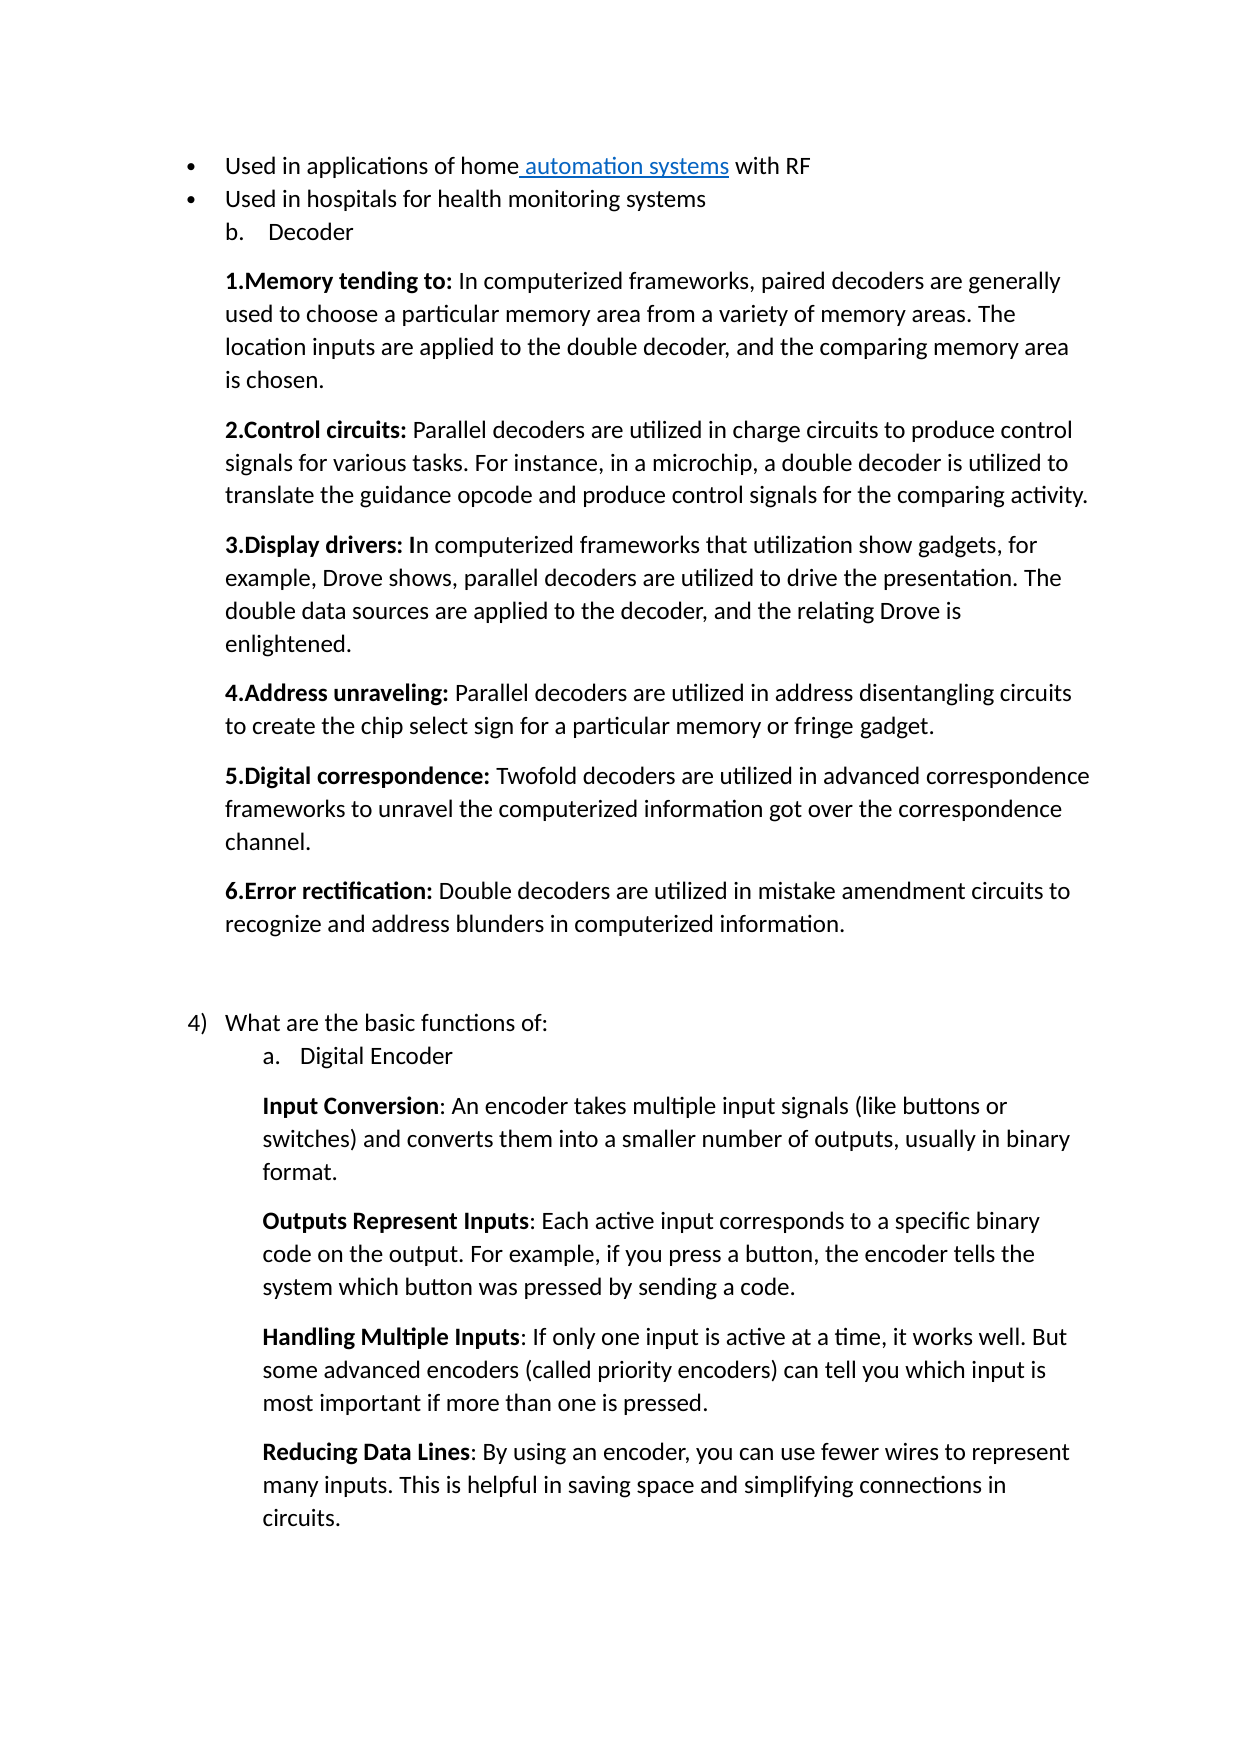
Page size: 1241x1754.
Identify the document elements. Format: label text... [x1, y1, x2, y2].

text 2.Control circuits: Parallel decoders are utilized in charge circuits to produce control signals for various tasks. For instance, in a microchip, a double decoder is utilized to translate the guidance opcode and produce control signals for the comparing activity. [225, 414, 1090, 510]
list Digital Encoder [262, 1040, 1090, 1071]
text 1.Memory tending to: In computerized frameworks, paired decoders are generally used to choose a particular memory area from a variety of memory areas. The location inputs are applied to the double decoder, and the comparing memory area is chosen. [225, 265, 1090, 395]
list Used in hospitals for health monitoring systems [187, 183, 1090, 213]
list Used in applications of home automation systems with RF [187, 150, 1090, 181]
text 5.Digital correspondence: Twofold decoders are utilized in advanced correspondence frameworks to unravel the computerized information got over the correspondence channel. [225, 760, 1090, 856]
text 6.Error rectification: Double decoders are utilized in mistake amendment circuits to recognize and address blunders in computerized information. [225, 875, 1090, 939]
list What are the basic functions of: [187, 1007, 1090, 1038]
text 3.Display drivers: In computerized frameworks that utilization show gadgets, for example, Drove shows, parallel decoders are utilized to drive the presentation. The double data sources are applied to the decoder, and the relating Drove is enlightened. [225, 529, 1090, 658]
text Input Conversion: An encoder takes multiple input signals (like buttons or switches) and converts them into a smaller number of outputs, usually in binary format. [262, 1090, 1090, 1186]
text 4.Address unraveling: Parallel decoders are utilized in address disentangling circuits to create the chip select sign for a particular memory or fringe gadget. [225, 677, 1090, 741]
text Reducing Data Lines: By using an encoder, you can use fewer wires to represent many inputs. This is helpful in saving space and simplifying connections in circuits. [262, 1436, 1090, 1533]
text Outputs Represent Inputs: Each active input corresponds to a specific binary code on the output. For example, if you press a button, the encoder tells the system which button was pressed by sending a code. [262, 1205, 1090, 1302]
text Handling Multiple Inputs: If only one input is active at a time, it works well. But some advanced encoders (called priority encoders) can tell you which input is most important if more than one is pressed. [262, 1321, 1090, 1417]
list Decoder [225, 216, 1090, 246]
